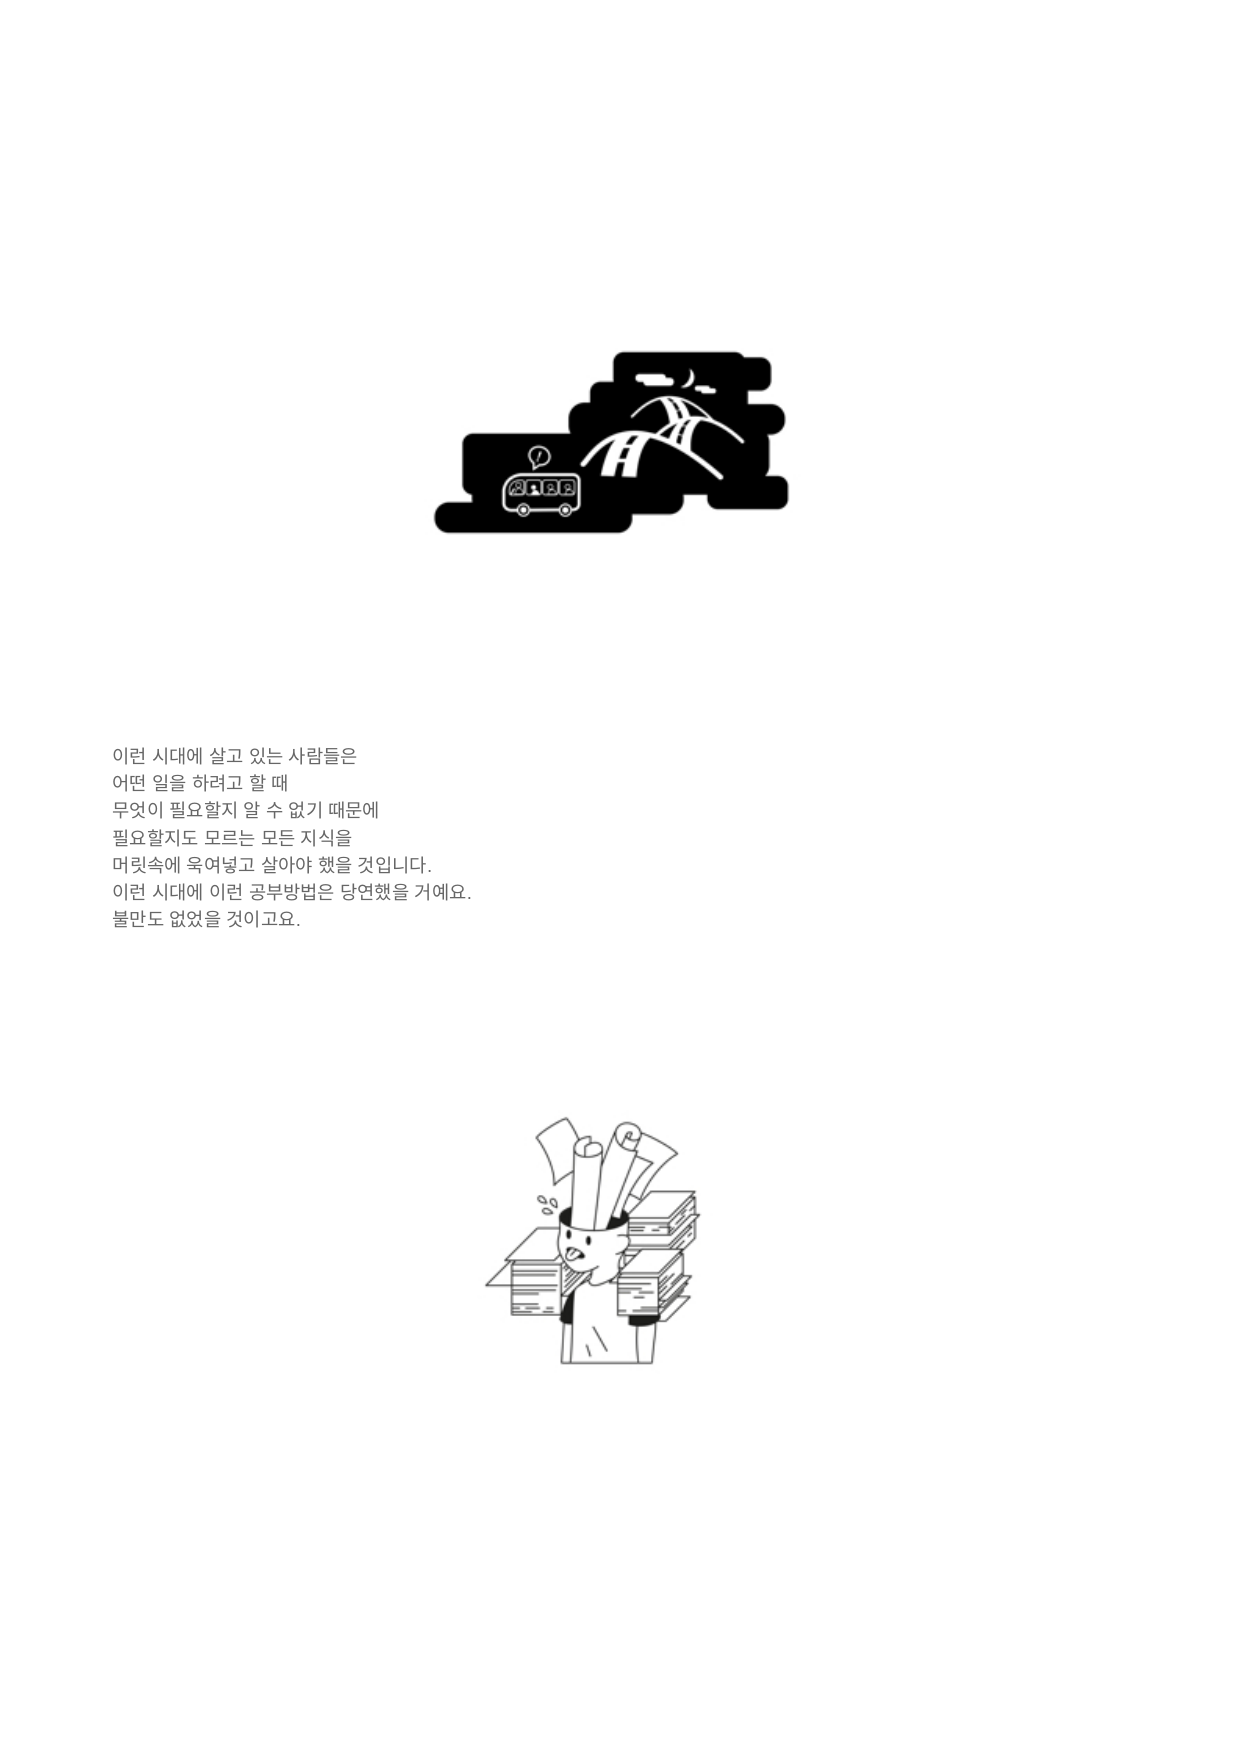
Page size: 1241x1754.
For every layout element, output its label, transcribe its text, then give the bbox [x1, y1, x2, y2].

text 이런 시대에 살고 있는 사람들은 어떤 일을 하려고 할 때 무엇이 필요할지 알 수 없기 때문에 필요할지도 모르는 모든 지식을 머릿속에 욱여넣고 살아야 했을 것입니다. 이런 시대에 이런 공부방법은 당연했을 거예요. 불만도 없었을 것이고요. [112, 742, 1128, 932]
picture [112, 150, 1113, 713]
picture [112, 961, 1113, 1524]
